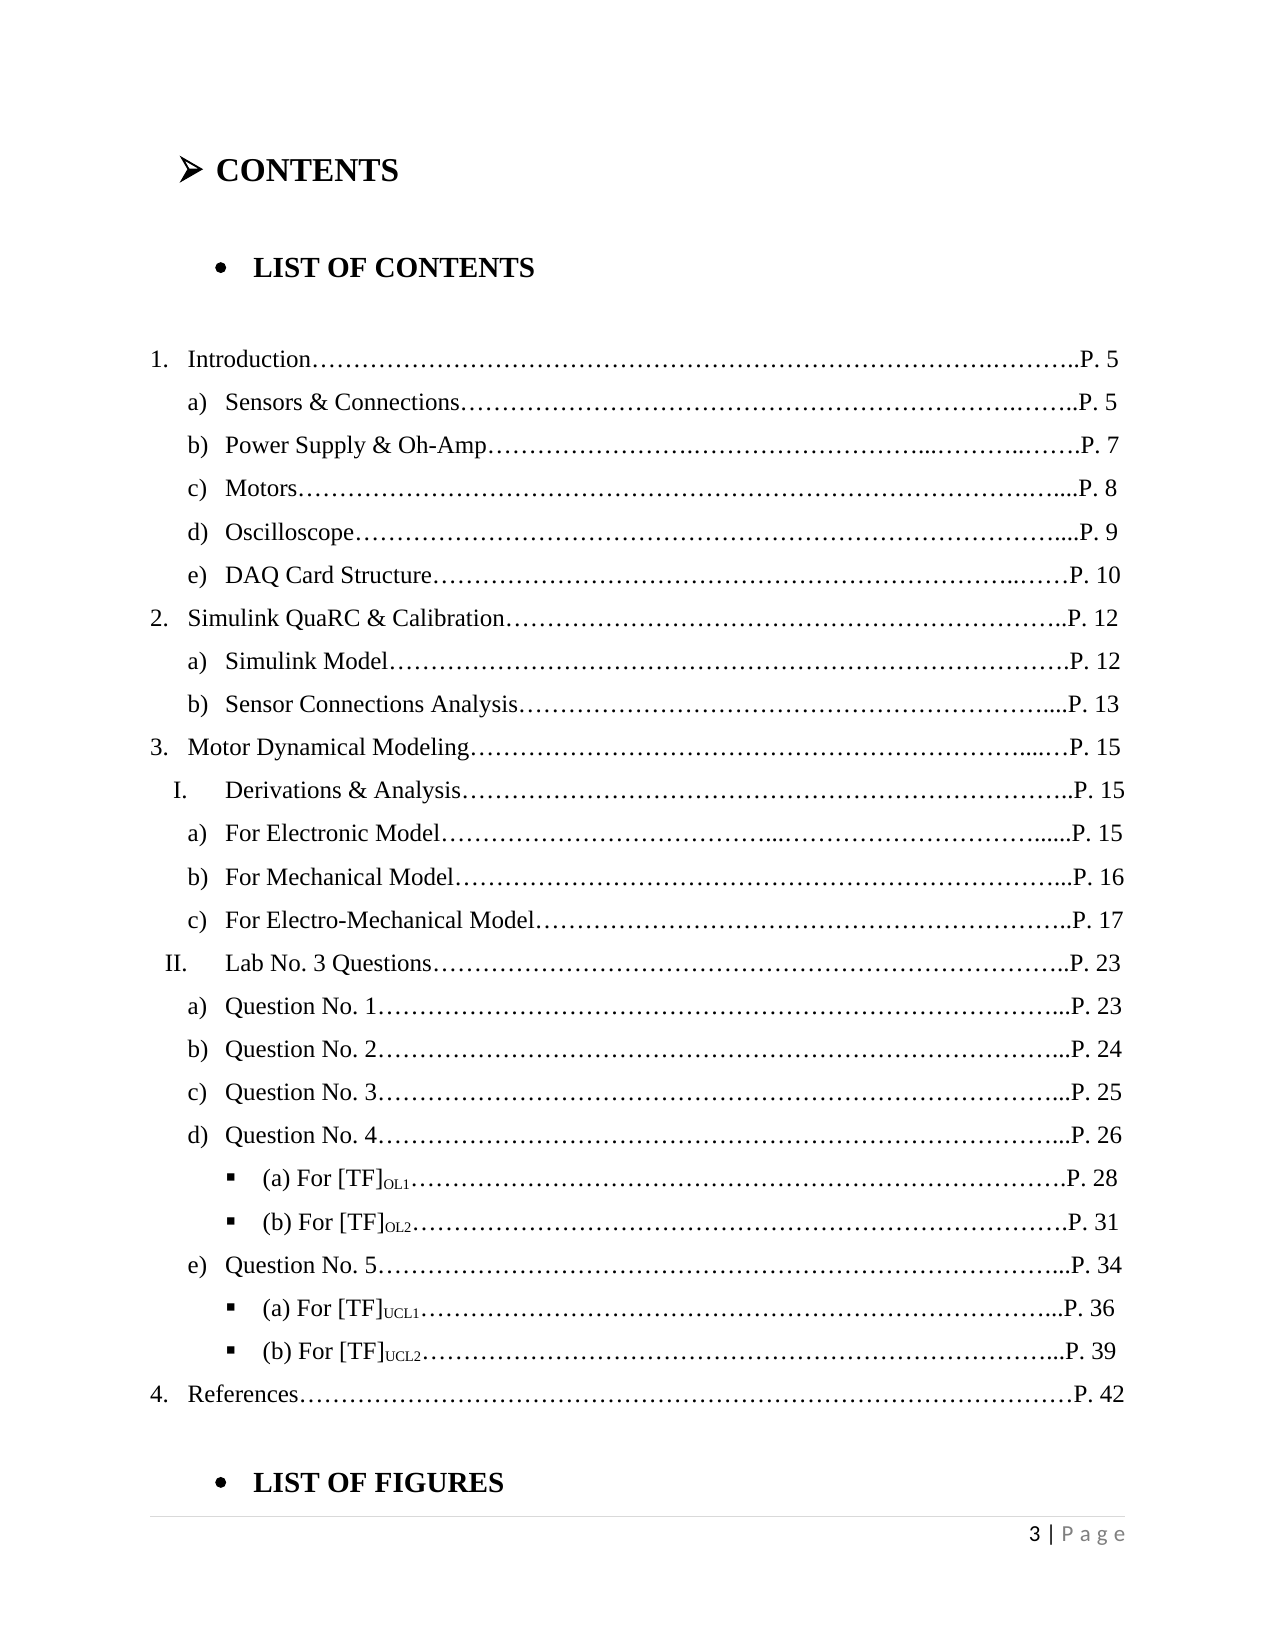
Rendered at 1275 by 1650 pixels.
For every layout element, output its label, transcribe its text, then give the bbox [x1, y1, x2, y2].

list LIST OF FIGURES [216, 1465, 1125, 1499]
list For Electronic Model…………………………………...…………………………......P. 15 [187, 818, 1125, 847]
list (b) For [TF]OL2…………………………………………………………………….P. 31 [225, 1207, 1125, 1235]
list Oscilloscope…………………………………………………………………………....P. 9 [187, 517, 1125, 545]
list Motor Dynamical Modeling…………………………………………………………....…P. 15 [150, 732, 1125, 761]
list (a) For [TF]UCL1…………………………………………………………………...P. 36 [225, 1293, 1125, 1322]
list Motors…………………………………………………………………………….…....P. 8 [187, 473, 1125, 502]
list Lab No. 3 Questions…………………………………………………………………..P. 23 [187, 948, 1125, 977]
list Simulink QuaRC & Calibration…………………………………………………………..P. 12 [150, 603, 1125, 632]
list References…………………………………………………………………………………P. 42 [150, 1379, 1125, 1408]
list For Electro-Mechanical Model………………………………………………………..P. 17 [187, 905, 1125, 933]
list Power Supply & Oh-Amp…………………….………………………...………..…….P. 7 [187, 430, 1125, 459]
list Question No. 1………………………………………………………………………...P. 23 [187, 991, 1125, 1020]
list (a) For [TF]OL1…………………………………………………………………….P. 28 [225, 1163, 1125, 1192]
list Derivations & Analysis………………………………………………………………..P. 15 [187, 775, 1125, 804]
list For Mechanical Model………………………………………………………………...P. 16 [187, 862, 1125, 890]
list Sensor Connections Analysis………………………………………………………....P. 13 [187, 689, 1125, 718]
list Question No. 2………………………………………………………………………...P. 24 [187, 1034, 1125, 1063]
list Introduction……………………………………………………………………….………..P. 5 [150, 344, 1125, 373]
list Question No. 5………………………………………………………………………...P. 34 [187, 1250, 1125, 1278]
list Simulink Model……………………………………………………………………….P. 12 [187, 646, 1125, 675]
list Sensors & Connections………………………………………………………….……..P. 5 [187, 387, 1125, 416]
list CONTENTS [178, 150, 1125, 188]
list Question No. 4………………………………………………………………………...P. 26 [187, 1120, 1125, 1149]
list (b) For [TF]UCL2…………………………………………………………………...P. 39 [225, 1336, 1125, 1365]
list DAQ Card Structure……………………………………………………………..……P. 10 [187, 560, 1125, 588]
list Question No. 3………………………………………………………………………...P. 25 [187, 1077, 1125, 1106]
list LIST OF CONTENTS [216, 251, 1125, 284]
